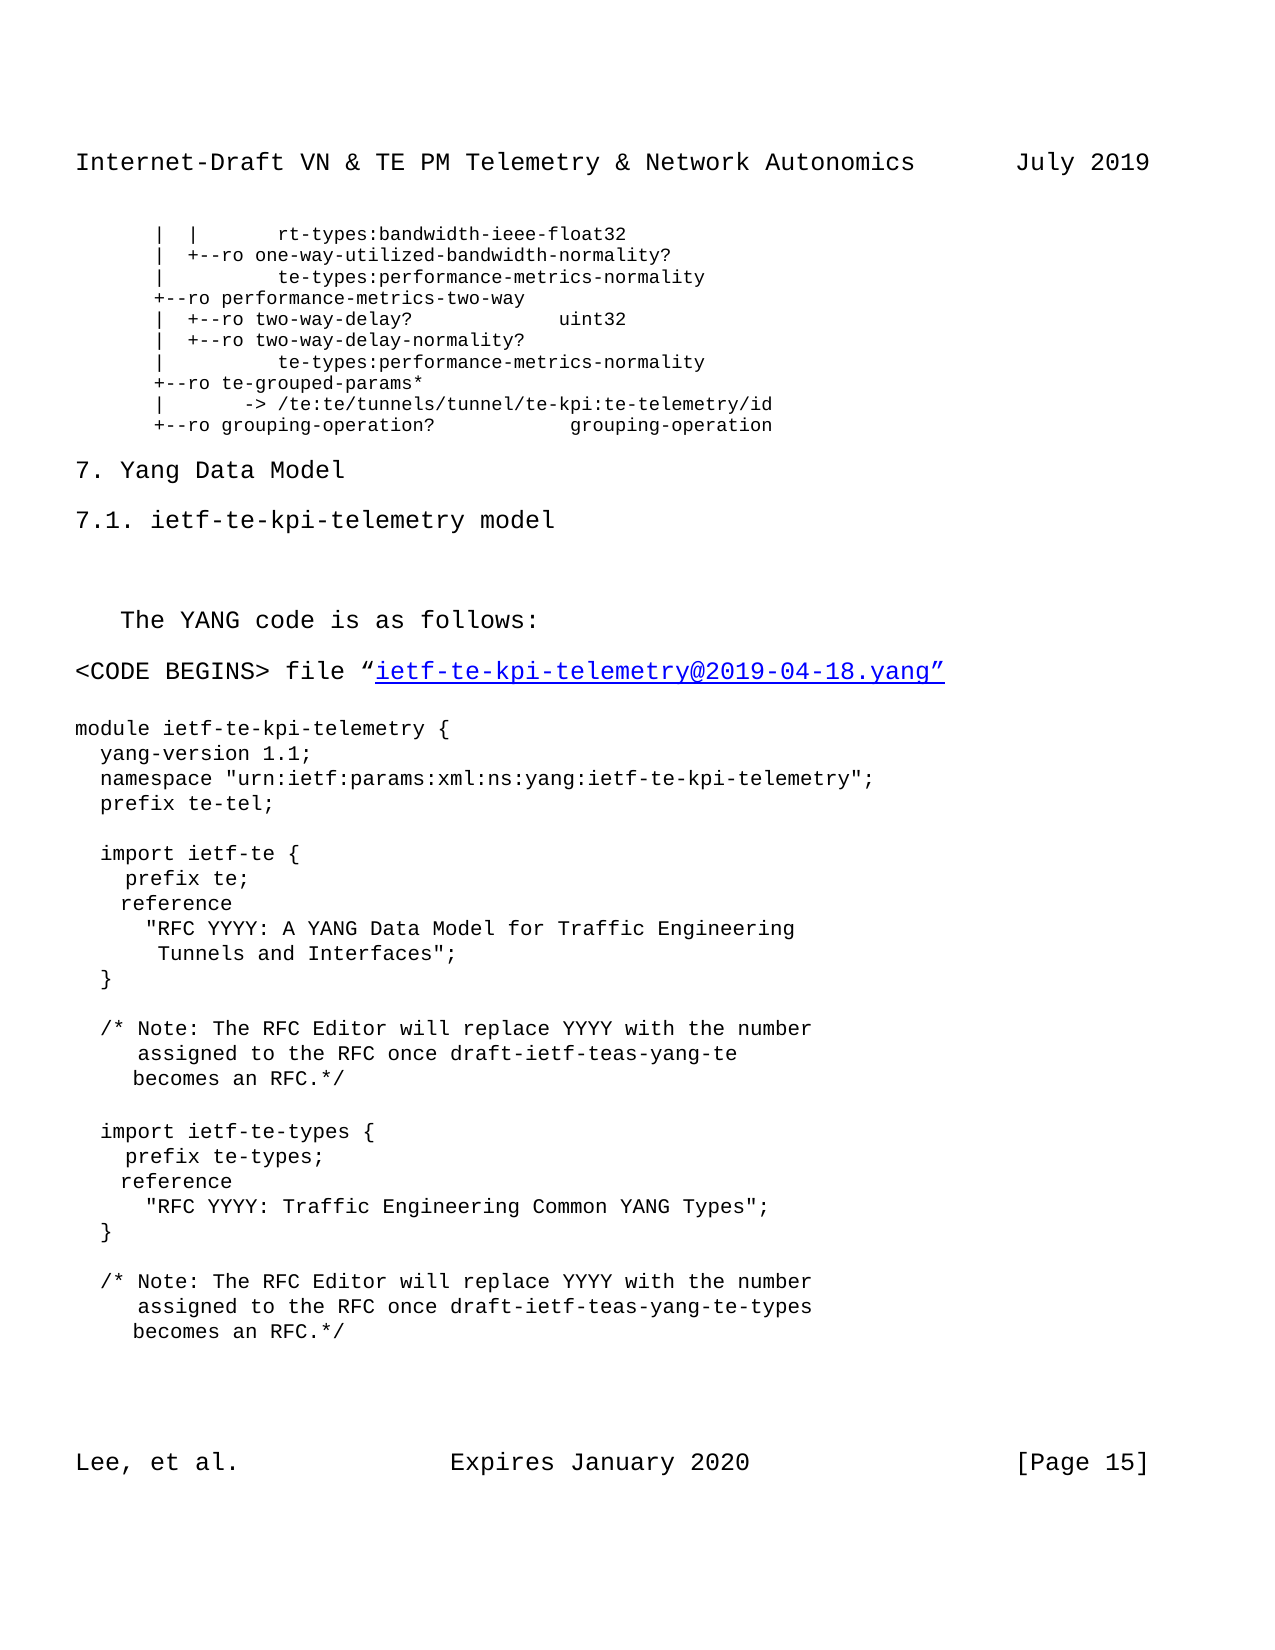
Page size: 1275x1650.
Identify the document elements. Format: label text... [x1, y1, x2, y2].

text | +--ro one-way-utilized-bandwidth-normality? [75, 246, 1155, 267]
text | | rt-types:bandwidth-ieee-float32 [75, 225, 1155, 246]
text +--ro grouping-operation? grouping-operation [75, 416, 1155, 437]
text namespace "urn:ietf:params:xml:ns:yang:ietf-te-kpi-telemetry"; [75, 765, 1155, 790]
text becomes an RFC.*/ [75, 1065, 1155, 1090]
text "RFC YYYY: A YANG Data Model for Traffic Engineering [75, 915, 1155, 940]
text assigned to the RFC once draft-ietf-teas-yang-te [75, 1040, 1155, 1065]
text } [75, 965, 1155, 990]
text becomes an RFC.*/ [75, 1319, 1155, 1344]
text | te-types:performance-metrics-normality [75, 267, 1155, 289]
subtitle Yang Data Model [75, 459, 1155, 484]
text prefix te; [75, 865, 1155, 890]
text The YANG code is as follows: [120, 609, 1155, 634]
text <CODE BEGINS> file “ietf-te-kpi-telemetry@2019-04-18.yang” [75, 659, 1155, 687]
text reference [75, 1169, 1155, 1194]
text +--ro performance-metrics-two-way [75, 289, 1155, 310]
text | +--ro two-way-delay-normality? [75, 331, 1155, 352]
subtitle ietf-te-kpi-telemetry model [75, 509, 1155, 534]
text prefix te-tel; [75, 790, 1155, 815]
text } [75, 1219, 1155, 1244]
text prefix te-types; [75, 1144, 1155, 1169]
text | te-types:performance-metrics-normality [75, 352, 1155, 374]
text | +--ro two-way-delay? uint32 [75, 310, 1155, 331]
text module ietf-te-kpi-telemetry { [75, 715, 1155, 740]
text assigned to the RFC once draft-ietf-teas-yang-te-types [75, 1294, 1155, 1319]
text import ietf-te-types { [75, 1119, 1155, 1144]
text reference [75, 890, 1155, 915]
text "RFC YYYY: Traffic Engineering Common YANG Types"; [75, 1194, 1155, 1219]
text import ietf-te { [75, 840, 1155, 865]
text yang-version 1.1; [75, 740, 1155, 765]
text | -> /te:te/tunnels/tunnel/te-kpi:te-telemetry/id [75, 395, 1155, 416]
text /* Note: The RFC Editor will replace YYYY with the number [75, 1269, 1155, 1294]
text Tunnels and Interfaces"; [75, 940, 1155, 965]
text /* Note: The RFC Editor will replace YYYY with the number [75, 1015, 1155, 1040]
text +--ro te-grouped-params* [75, 374, 1155, 395]
